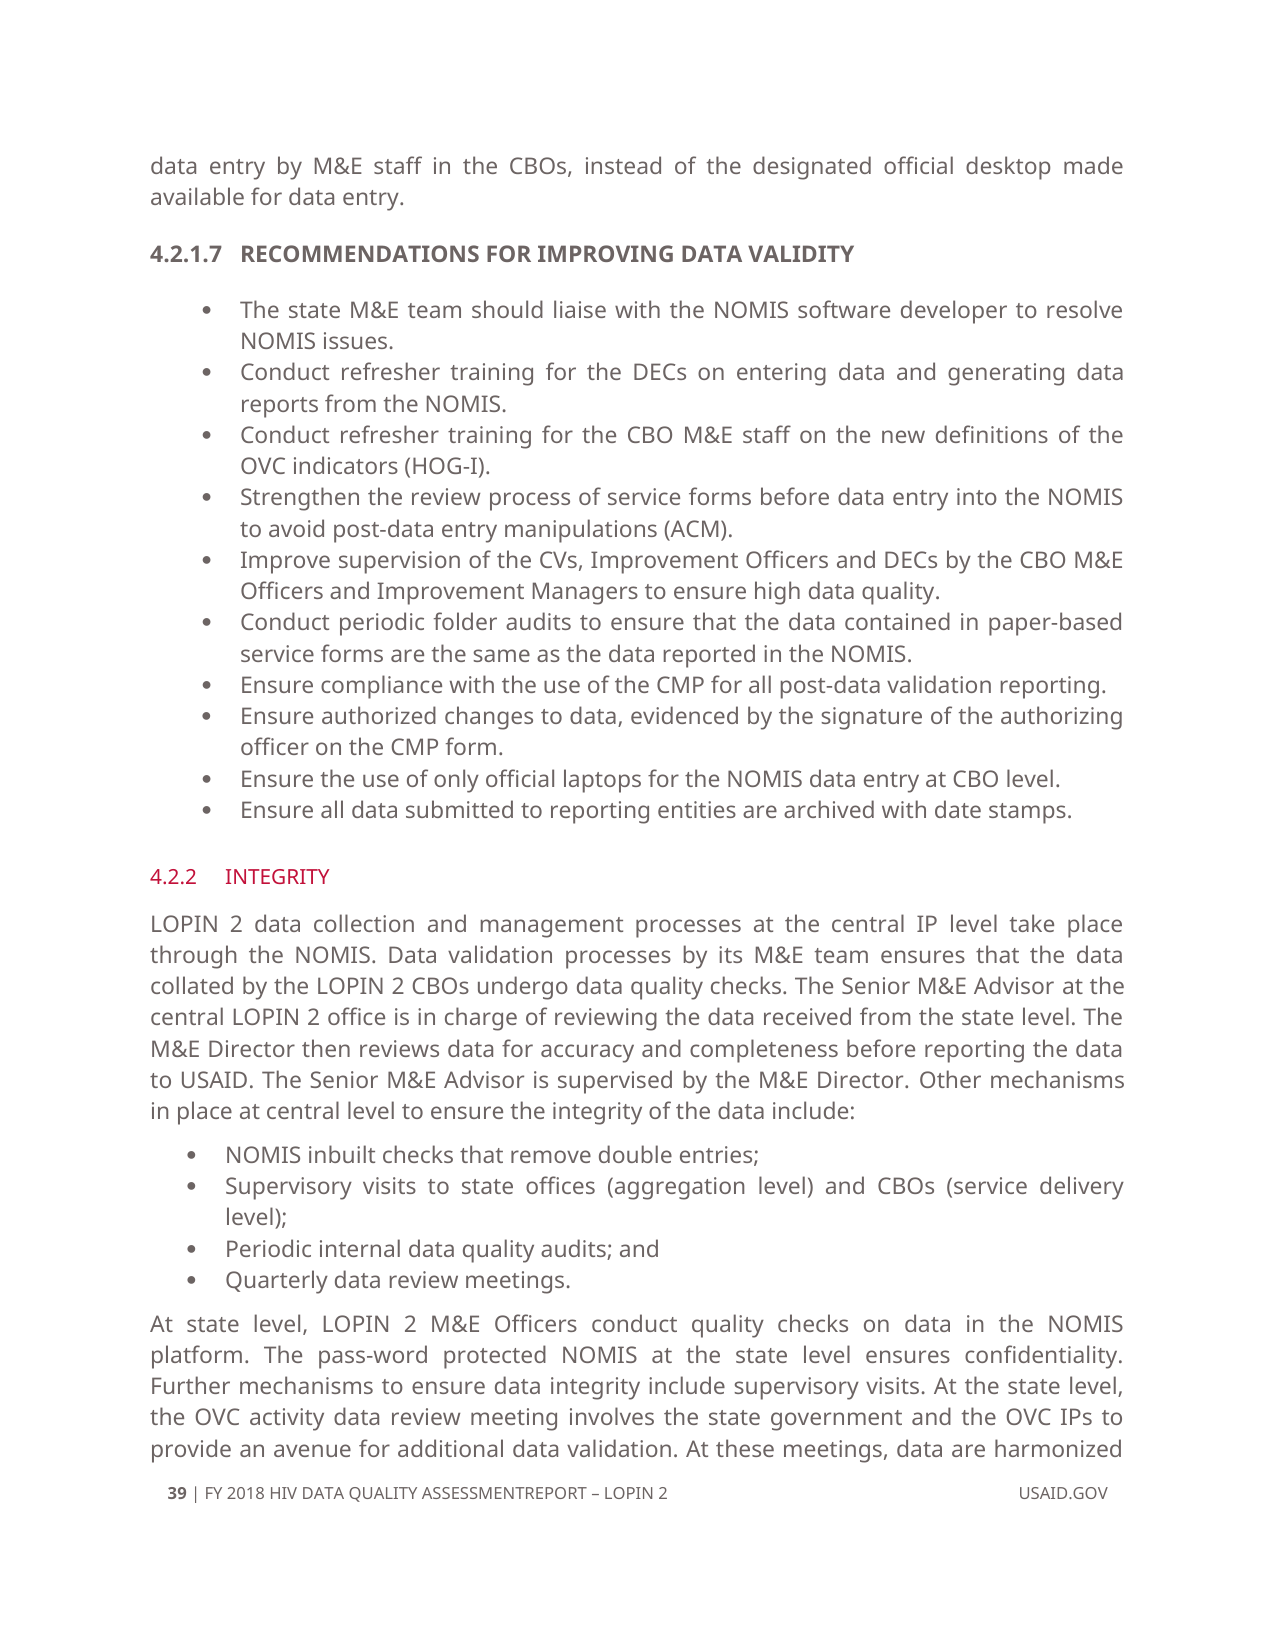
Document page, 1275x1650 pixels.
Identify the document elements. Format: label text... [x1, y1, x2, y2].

list Supervisory visits to state offices (aggregation level) and CBOs (service delivery level); [187, 1170, 1125, 1233]
text Ensure all data submitted to reporting entities are archived with date stamps. [203, 794, 1125, 825]
list Quarterly data review meetings. [187, 1264, 1125, 1295]
text Conduct refresher training for the DECs on entering data and generating data reports from the NOMIS. [203, 356, 1125, 419]
text LOPIN 2 data collection and management processes at the central IP level take place through the NOMIS. Data validation processes by its M&E team ensures that the data collated by the LOPIN 2 CBOs undergo data quality checks. The Senior M&E Advisor at the central LOPIN 2 office is in charge of reviewing the data received from the state level. The M&E Director then reviews data for accuracy and completeness before reporting the data to USAID. The Senior M&E Advisor is supervised by the M&E Director. Other mechanisms in place at central level to ensure the integrity of the data include: [150, 908, 1125, 1126]
text Improve supervision of the CVs, Improvement Officers and DECs by the CBO M&E Officers and Improvement Managers to ensure high data quality. [203, 544, 1125, 606]
subtitle RECOMMENDATIONS FOR IMPROVING DATA VALIDITY [150, 237, 1125, 269]
list Periodic internal data quality audits; and [187, 1233, 1125, 1264]
text Ensure the use of only official laptops for the NOMIS data entry at CBO level. [203, 762, 1125, 794]
text The state M&E team should liaise with the NOMIS software developer to resolve NOMIS issues. [203, 294, 1125, 356]
text Strengthen the review process of service forms before data entry into the NOMIS to avoid post-data entry manipulations (ACM). [203, 481, 1125, 544]
list NOMIS inbuilt checks that remove double entries; [187, 1139, 1125, 1170]
text Ensure authorized changes to data, evidenced by the signature of the authorizing officer on the CMP form. [202, 700, 1125, 762]
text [150, 1308, 1125, 1464]
text Conduct refresher training for the CBO M&E staff on the new definitions of the OVC indicators (HOG-I). [203, 419, 1125, 481]
text Conduct periodic folder audits to ensure that the data contained in paper-based service forms are the same as the data reported in the NOMIS. [203, 606, 1125, 669]
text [150, 150, 1125, 212]
text Ensure compliance with the use of the CMP for all post-data validation reporting. [203, 669, 1125, 700]
subtitle INTEGRITY [150, 862, 1125, 891]
